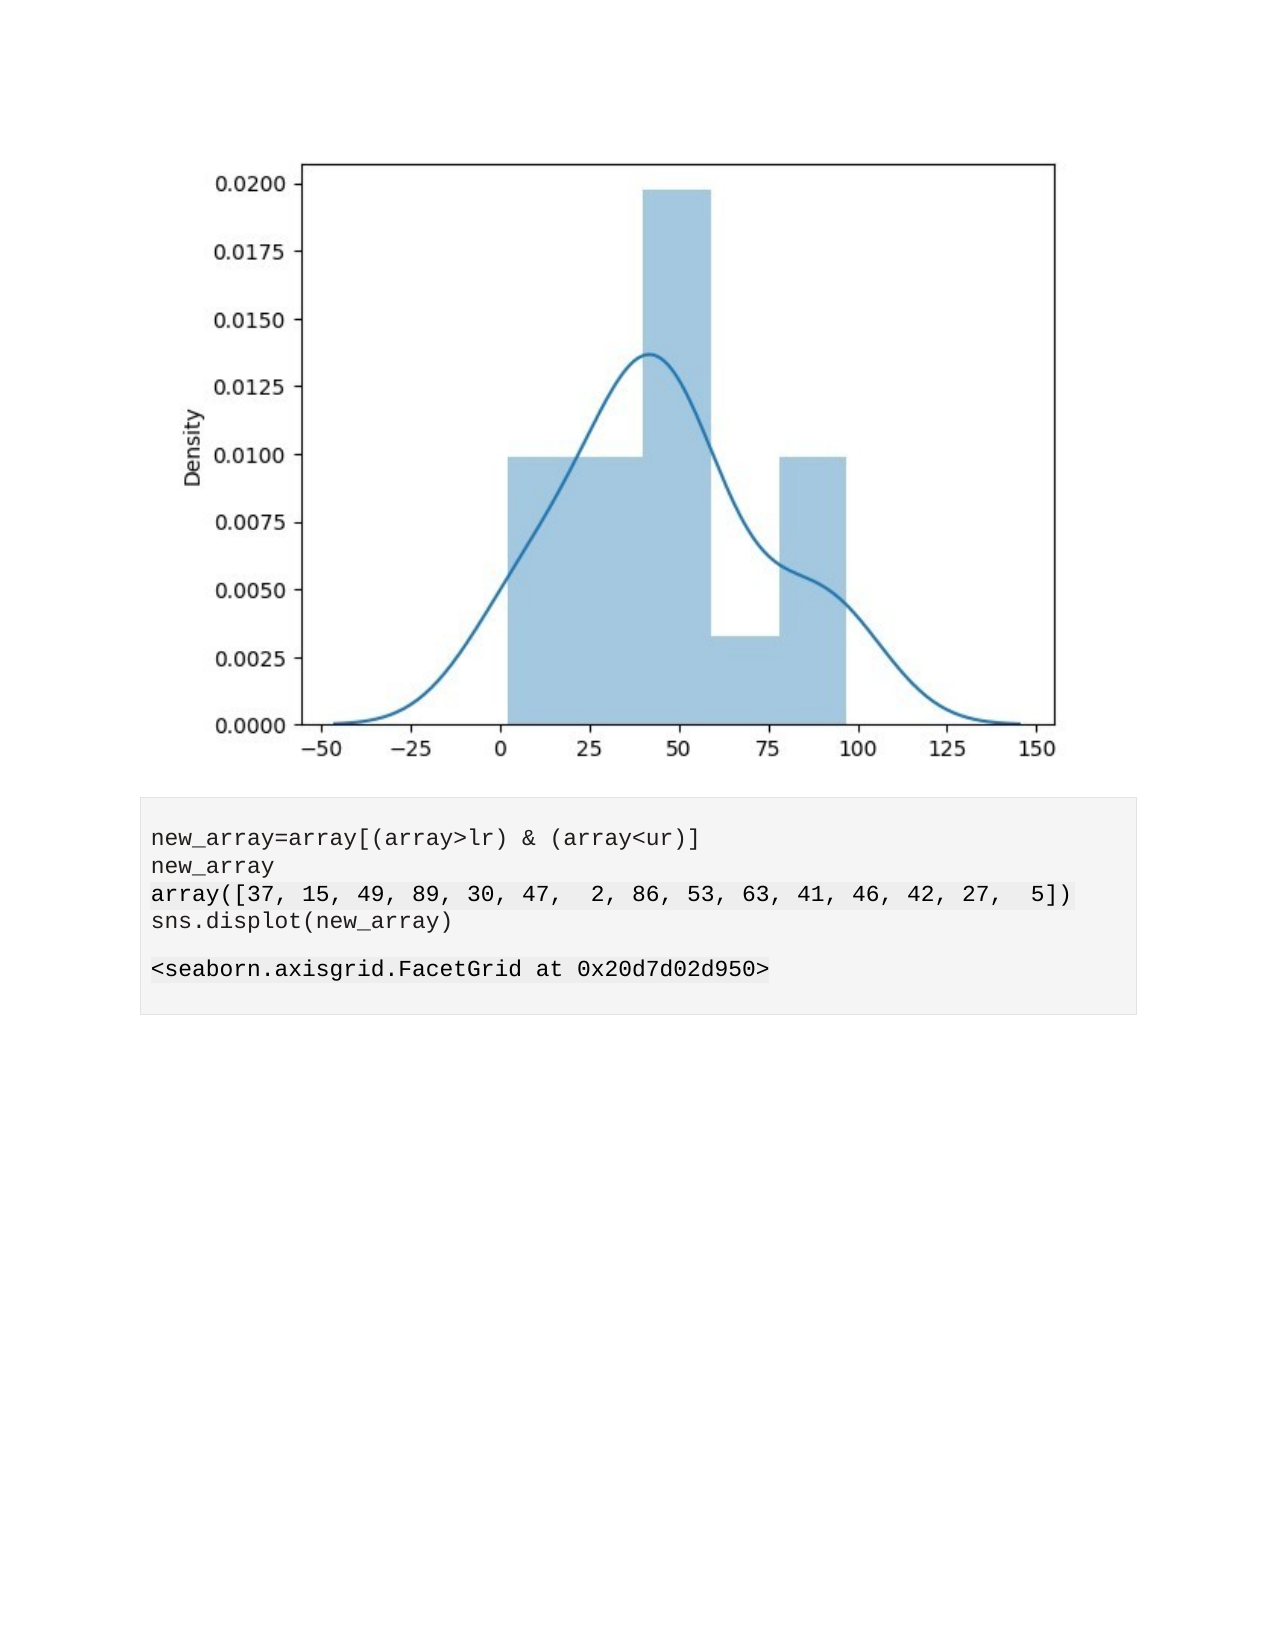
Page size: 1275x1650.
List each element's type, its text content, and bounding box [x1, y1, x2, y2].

table_header new_array=array[(array>lr) & (array<ur)] new_array sns.displot(new_array) <seaborn.axisgrid.FacetGrid at 0x20d7d02d950> [141, 798, 1136, 1014]
picture [168, 150, 1071, 776]
